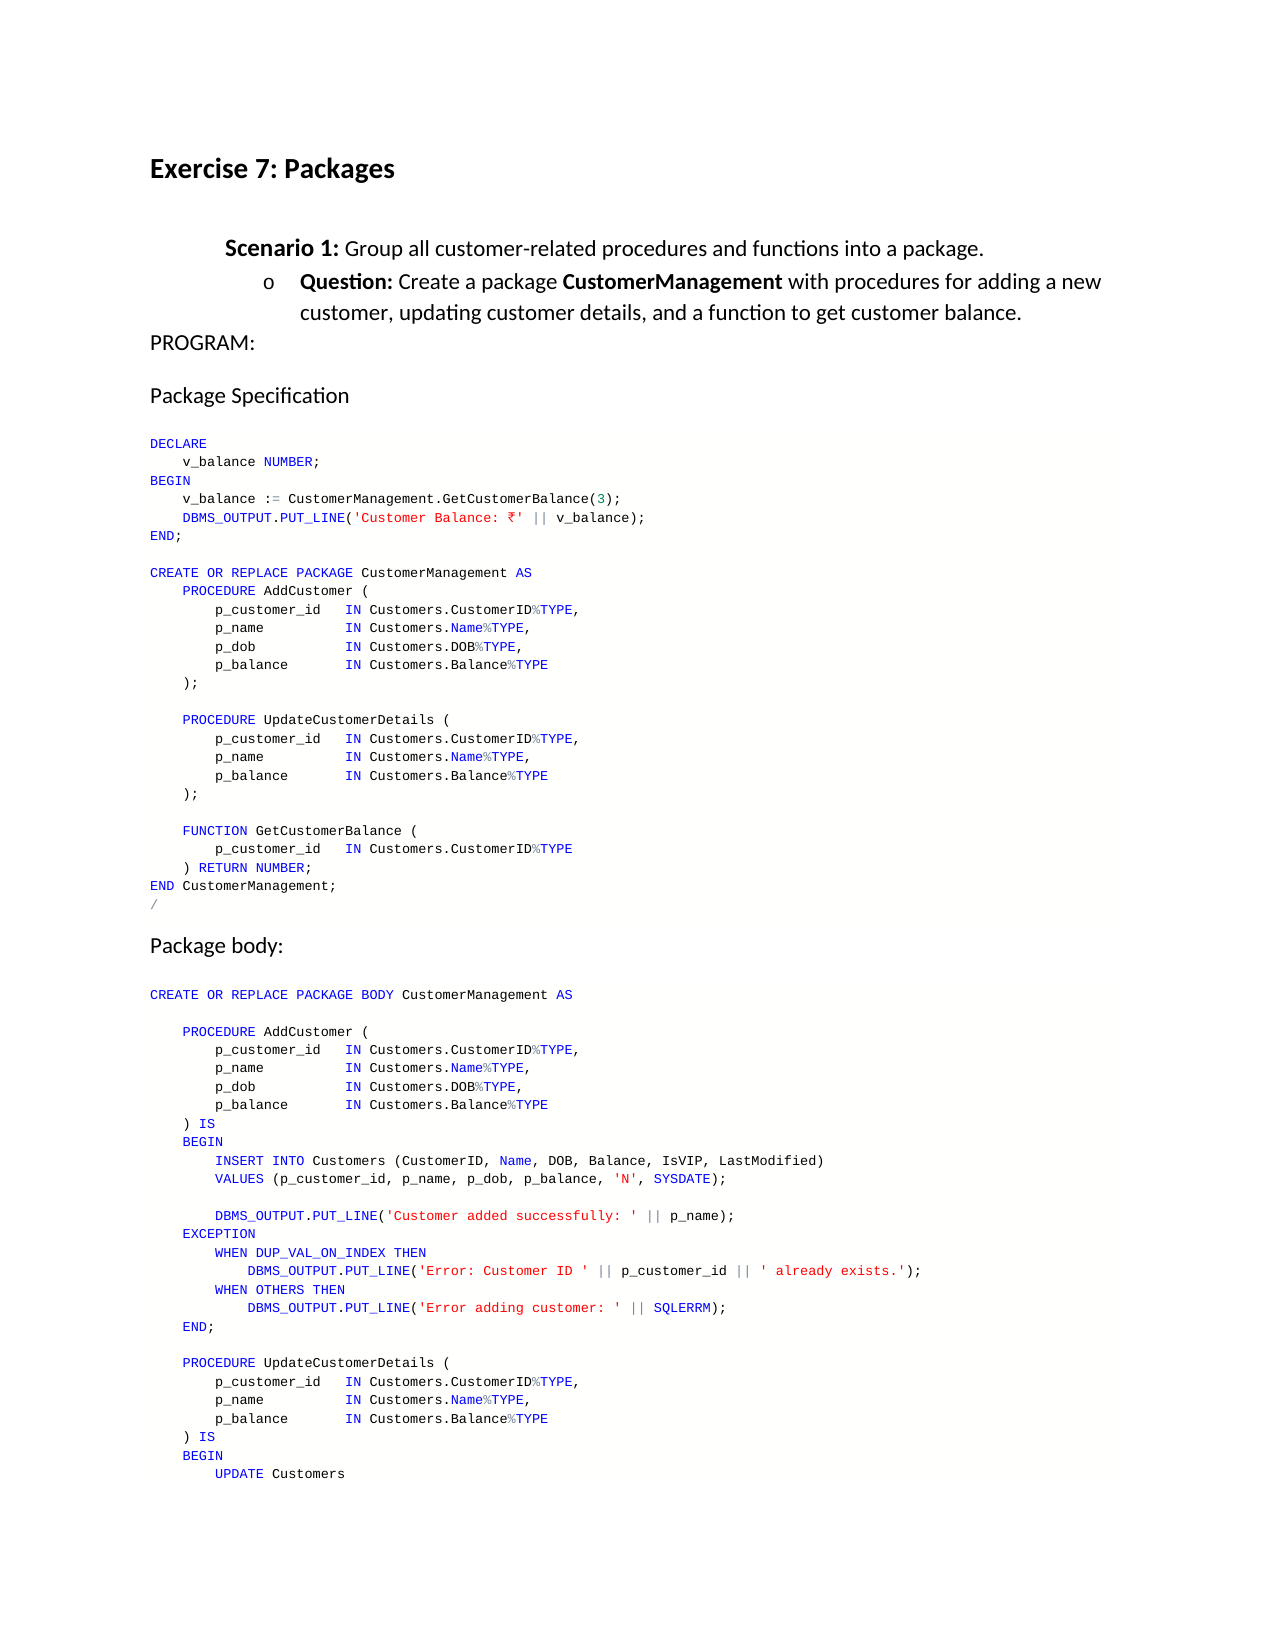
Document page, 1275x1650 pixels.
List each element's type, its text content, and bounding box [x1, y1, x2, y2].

text p_balance IN Customers.Balance%TYPE [150, 766, 1125, 784]
text PROCEDURE UpdateCustomerDetails ( [150, 710, 1125, 729]
text v_balance NUMBER; [150, 452, 1125, 471]
text PROCEDURE AddCustomer ( [150, 1022, 1125, 1040]
text END CustomerManagement; [150, 876, 1125, 895]
text p_dob IN Customers.DOB%TYPE, [150, 1077, 1125, 1095]
text VALUES (p_customer_id, p_name, p_dob, p_balance, 'N', SYSDATE); [150, 1169, 1125, 1187]
text CREATE OR REPLACE PACKAGE BODY CustomerManagement AS [150, 985, 1125, 1003]
text DBMS_OUTPUT.PUT_LINE('Customer Balance: ₹' || v_balance); [150, 508, 1125, 526]
text DBMS_OUTPUT.PUT_LINE('Customer added successfully: ' || p_name); [150, 1206, 1125, 1224]
text p_name IN Customers.Name%TYPE, [150, 618, 1125, 637]
text ); [150, 673, 1125, 692]
text p_dob IN Customers.DOB%TYPE, [150, 637, 1125, 655]
text DECLARE [150, 434, 1125, 452]
text FUNCTION GetCustomerBalance ( [150, 821, 1125, 839]
text / [150, 895, 1125, 913]
text p_balance IN Customers.Balance%TYPE [150, 1409, 1125, 1427]
text ) IS [150, 1427, 1125, 1446]
text PROCEDURE AddCustomer ( [150, 581, 1125, 600]
text p_customer_id IN Customers.CustomerID%TYPE, [150, 729, 1125, 747]
list Question: Create a package CustomerManagement with procedures for adding a new customer, updating customer details, and a function to get customer balance. [262, 267, 1125, 326]
text DBMS_OUTPUT.PUT_LINE('Error: Customer ID ' || p_customer_id || ' already exists.'); [150, 1261, 1125, 1280]
text ); [150, 784, 1125, 803]
text WHEN OTHERS THEN [150, 1280, 1125, 1298]
text END; [150, 1317, 1125, 1335]
text Package Specification [150, 381, 1125, 409]
text v_balance := CustomerManagement.GetCustomerBalance(3); [150, 489, 1125, 508]
text CREATE OR REPLACE PACKAGE CustomerManagement AS [150, 563, 1125, 581]
text p_balance IN Customers.Balance%TYPE [150, 1095, 1125, 1114]
text BEGIN [150, 471, 1125, 489]
text Exercise 7: Packages [150, 150, 1125, 186]
text PROCEDURE UpdateCustomerDetails ( [150, 1353, 1125, 1372]
text p_name IN Customers.Name%TYPE, [150, 1058, 1125, 1077]
text ) RETURN NUMBER; [150, 858, 1125, 876]
text p_customer_id IN Customers.CustomerID%TYPE, [150, 1040, 1125, 1058]
text ) IS [150, 1114, 1125, 1132]
text DBMS_OUTPUT.PUT_LINE('Error adding customer: ' || SQLERRM); [150, 1298, 1125, 1317]
text Package body: [150, 932, 1125, 960]
text INSERT INTO Customers (CustomerID, Name, DOB, Balance, IsVIP, LastModified) [150, 1151, 1125, 1169]
text p_balance IN Customers.Balance%TYPE [150, 655, 1125, 673]
text p_name IN Customers.Name%TYPE, [150, 1390, 1125, 1409]
text BEGIN [150, 1132, 1125, 1151]
text p_customer_id IN Customers.CustomerID%TYPE, [150, 1372, 1125, 1390]
text WHEN DUP_VAL_ON_INDEX THEN [150, 1243, 1125, 1261]
text p_customer_id IN Customers.CustomerID%TYPE [150, 839, 1125, 858]
text BEGIN [150, 1446, 1125, 1464]
text END; [150, 526, 1125, 544]
text p_name IN Customers.Name%TYPE, [150, 747, 1125, 766]
text EXCEPTION [150, 1224, 1125, 1243]
text PROGRAM: [150, 328, 1125, 356]
text Scenario 1: Group all customer-related procedures and functions into a package. [225, 232, 1125, 262]
text p_customer_id IN Customers.CustomerID%TYPE, [150, 600, 1125, 618]
text UPDATE Customers [150, 1464, 1125, 1482]
